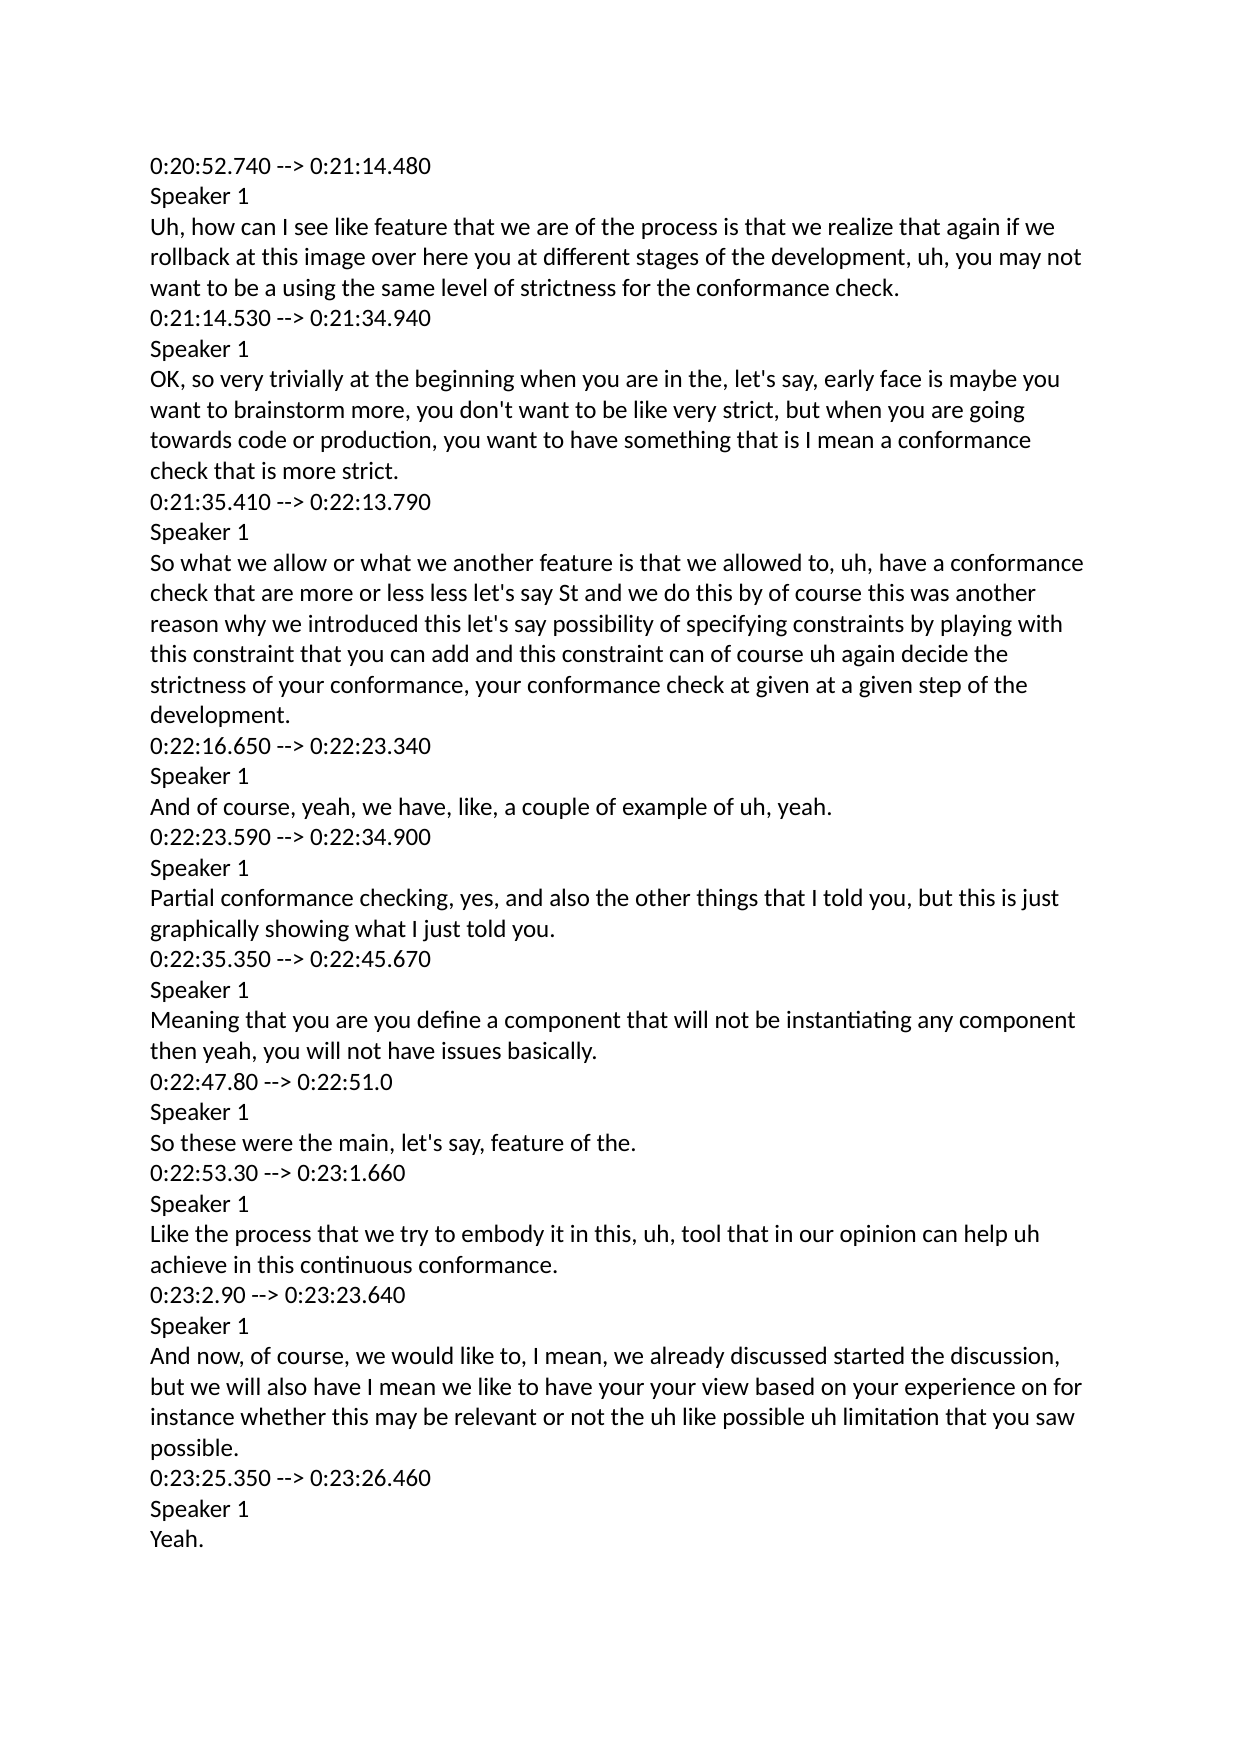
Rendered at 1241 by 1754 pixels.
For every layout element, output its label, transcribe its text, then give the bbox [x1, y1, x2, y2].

text 0:22:23.590 --> 0:22:34.900 Speaker 1 Partial conformance checking, yes, and also the other things that I told you, but this is just graphically showing what I just told you. [150, 821, 1090, 943]
text 0:22:35.350 --> 0:22:45.670 Speaker 1 Meaning that you are you define a component that will not be instantiating any component then yeah, you will not have issues basically. [150, 943, 1090, 1066]
text 0:23:25.350 --> 0:23:26.460 Speaker 1 Yeah. [150, 1462, 1090, 1554]
text 0:21:14.530 --> 0:21:34.940 Speaker 1 OK, so very trivially at the beginning when you are in the, let's say, early face is maybe you want to brainstorm more, you don't want to be like very strict, but when you are going towards code or production, you want to have something that is I mean a conformance check that is more strict. [150, 303, 1090, 486]
text 0:22:53.30 --> 0:23:1.660 Speaker 1 Like the process that we try to embody it in this, uh, tool that in our opinion can help uh achieve in this continuous conformance. [150, 1157, 1090, 1279]
text 0:23:2.90 --> 0:23:23.640 Speaker 1 And now, of course, we would like to, I mean, we already discussed started the discussion, but we will also have I mean we like to have your your view based on your experience on for instance whether this may be relevant or not the uh like possible uh limitation that you saw possible. [150, 1279, 1090, 1462]
text 0:20:52.740 --> 0:21:14.480 Speaker 1 Uh, how can I see like feature that we are of the process is that we realize that again if we rollback at this image over here you at different stages of the development, uh, you may not want to be a using the same level of strictness for the conformance check. [150, 150, 1090, 303]
text 0:21:35.410 --> 0:22:13.790 Speaker 1 So what we allow or what we another feature is that we allowed to, uh, have a conformance check that are more or less less let's say St and we do this by of course this was another reason why we introduced this let's say possibility of specifying constraints by playing with this constraint that you can add and this constraint can of course uh again decide the strictness of your conformance, your conformance check at given at a given step of the development. [150, 486, 1090, 730]
text 0:22:16.650 --> 0:22:23.340 Speaker 1 And of course, yeah, we have, like, a couple of example of uh, yeah. [150, 730, 1090, 821]
text 0:22:47.80 --> 0:22:51.0 Speaker 1 So these were the main, let's say, feature of the. [150, 1066, 1090, 1157]
